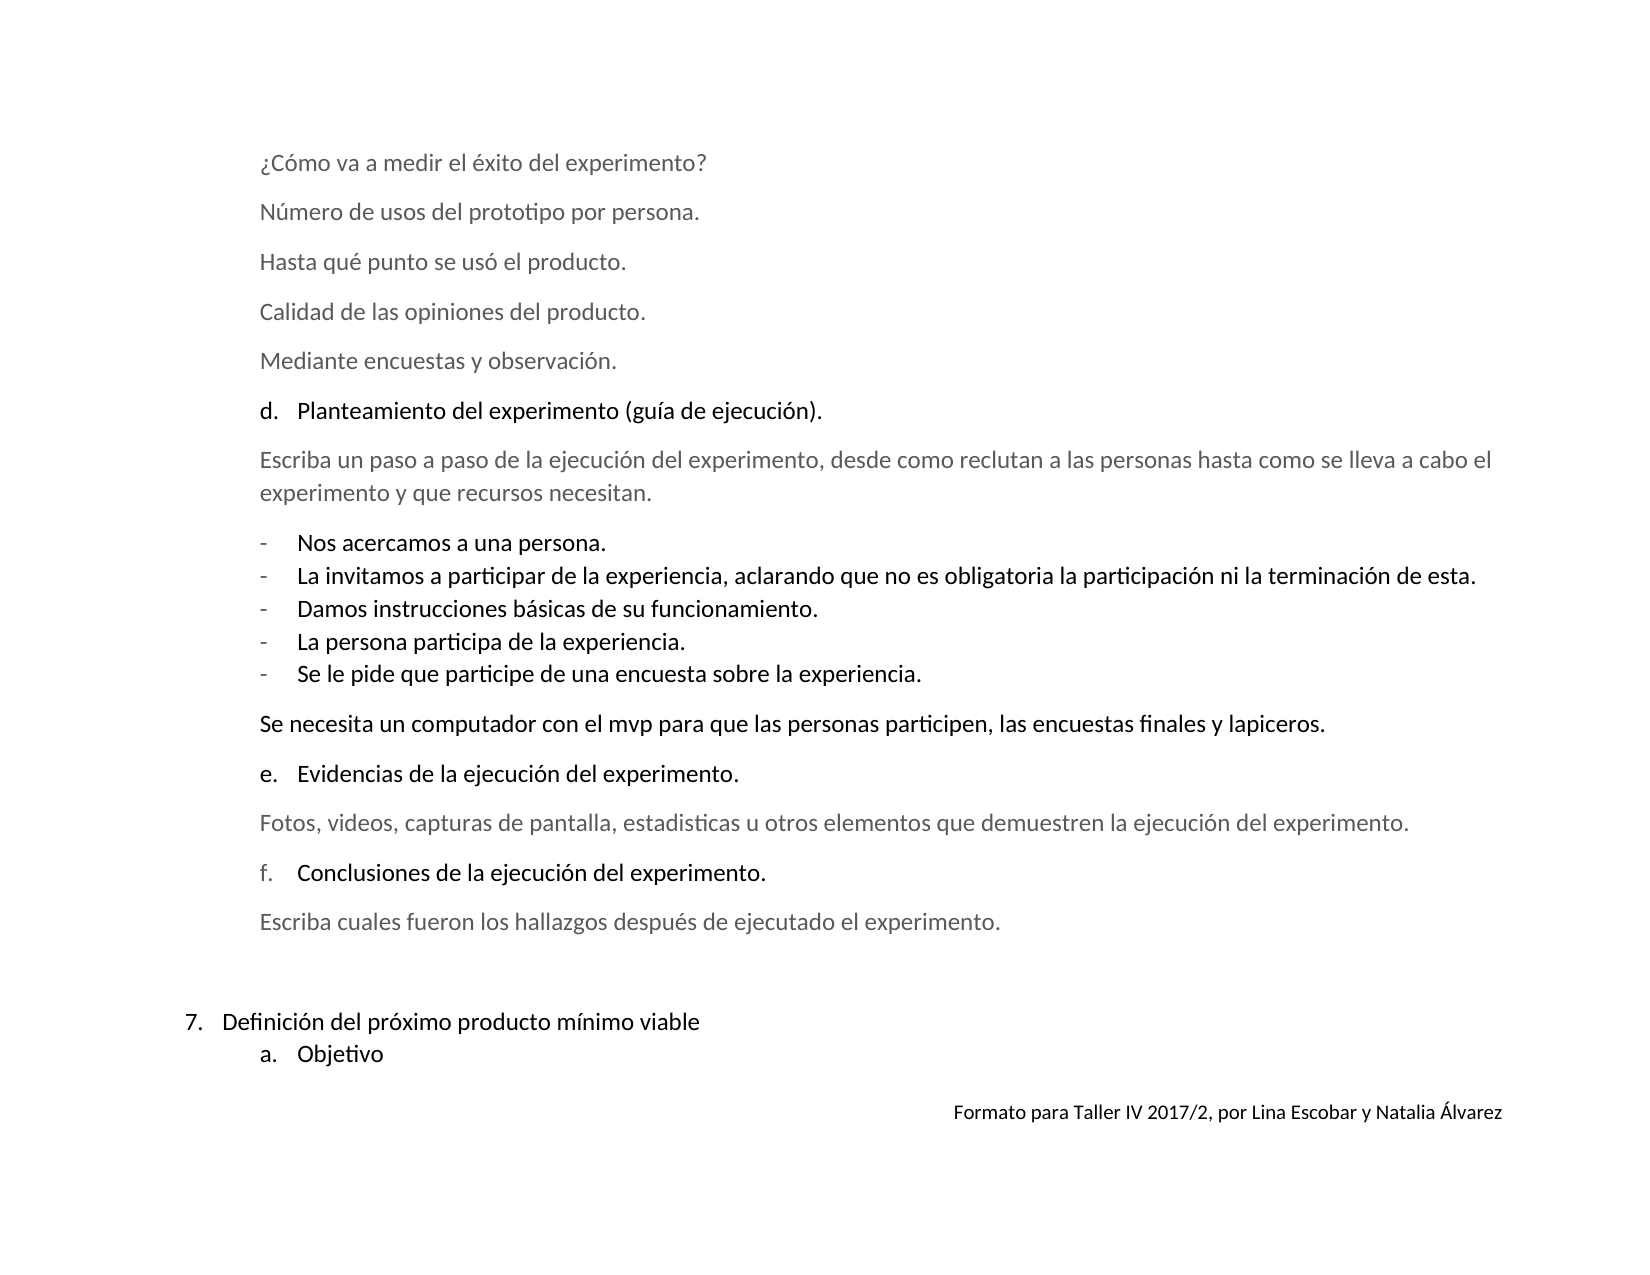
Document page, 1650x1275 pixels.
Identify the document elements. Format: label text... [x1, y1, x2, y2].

text Fotos, videos, capturas de pantalla, estadisticas u otros elementos que demuestren la ejecución del experimento. [259, 807, 1503, 838]
list Se le pide que participe de una encuesta sobre la experiencia. [259, 659, 1503, 689]
list Evidencias de la ejecución del experimento. [259, 758, 1503, 788]
list La invitamos a participar de la experiencia, aclarando que no es obligatoria la participación ni la terminación de esta. [259, 560, 1503, 590]
list Planteamiento del experimento (guía de ejecución). [259, 395, 1503, 425]
text Calidad de las opiniones del producto. [259, 296, 1503, 326]
text Se necesita un computador con el mvp para que las personas participen, las encuestas finales y lapiceros. [259, 708, 1503, 739]
list La persona participa de la experiencia. [259, 626, 1503, 656]
text Escriba cuales fueron los hallazgos después de ejecutado el experimento. [259, 907, 1503, 937]
text Escriba un paso a paso de la ejecución del experimento, desde como reclutan a las personas hasta como se lleva a cabo el experimento y que recursos necesitan. [259, 444, 1503, 508]
text Número de usos del prototipo por persona. [259, 197, 1503, 227]
text Hasta qué punto se usó el producto. [259, 246, 1503, 277]
list Definición del próximo producto mínimo viable [184, 1006, 1503, 1036]
list Damos instrucciones básicas de su funcionamiento. [259, 593, 1503, 623]
text ¿Cómo va a medir el éxito del experimento? [259, 147, 1503, 177]
list Objetivo [259, 1039, 1503, 1069]
text Mediante encuestas y observación. [259, 345, 1503, 376]
list Conclusiones de la ejecución del experimento. [259, 857, 1503, 887]
list Nos acercamos a una persona. [259, 527, 1503, 557]
